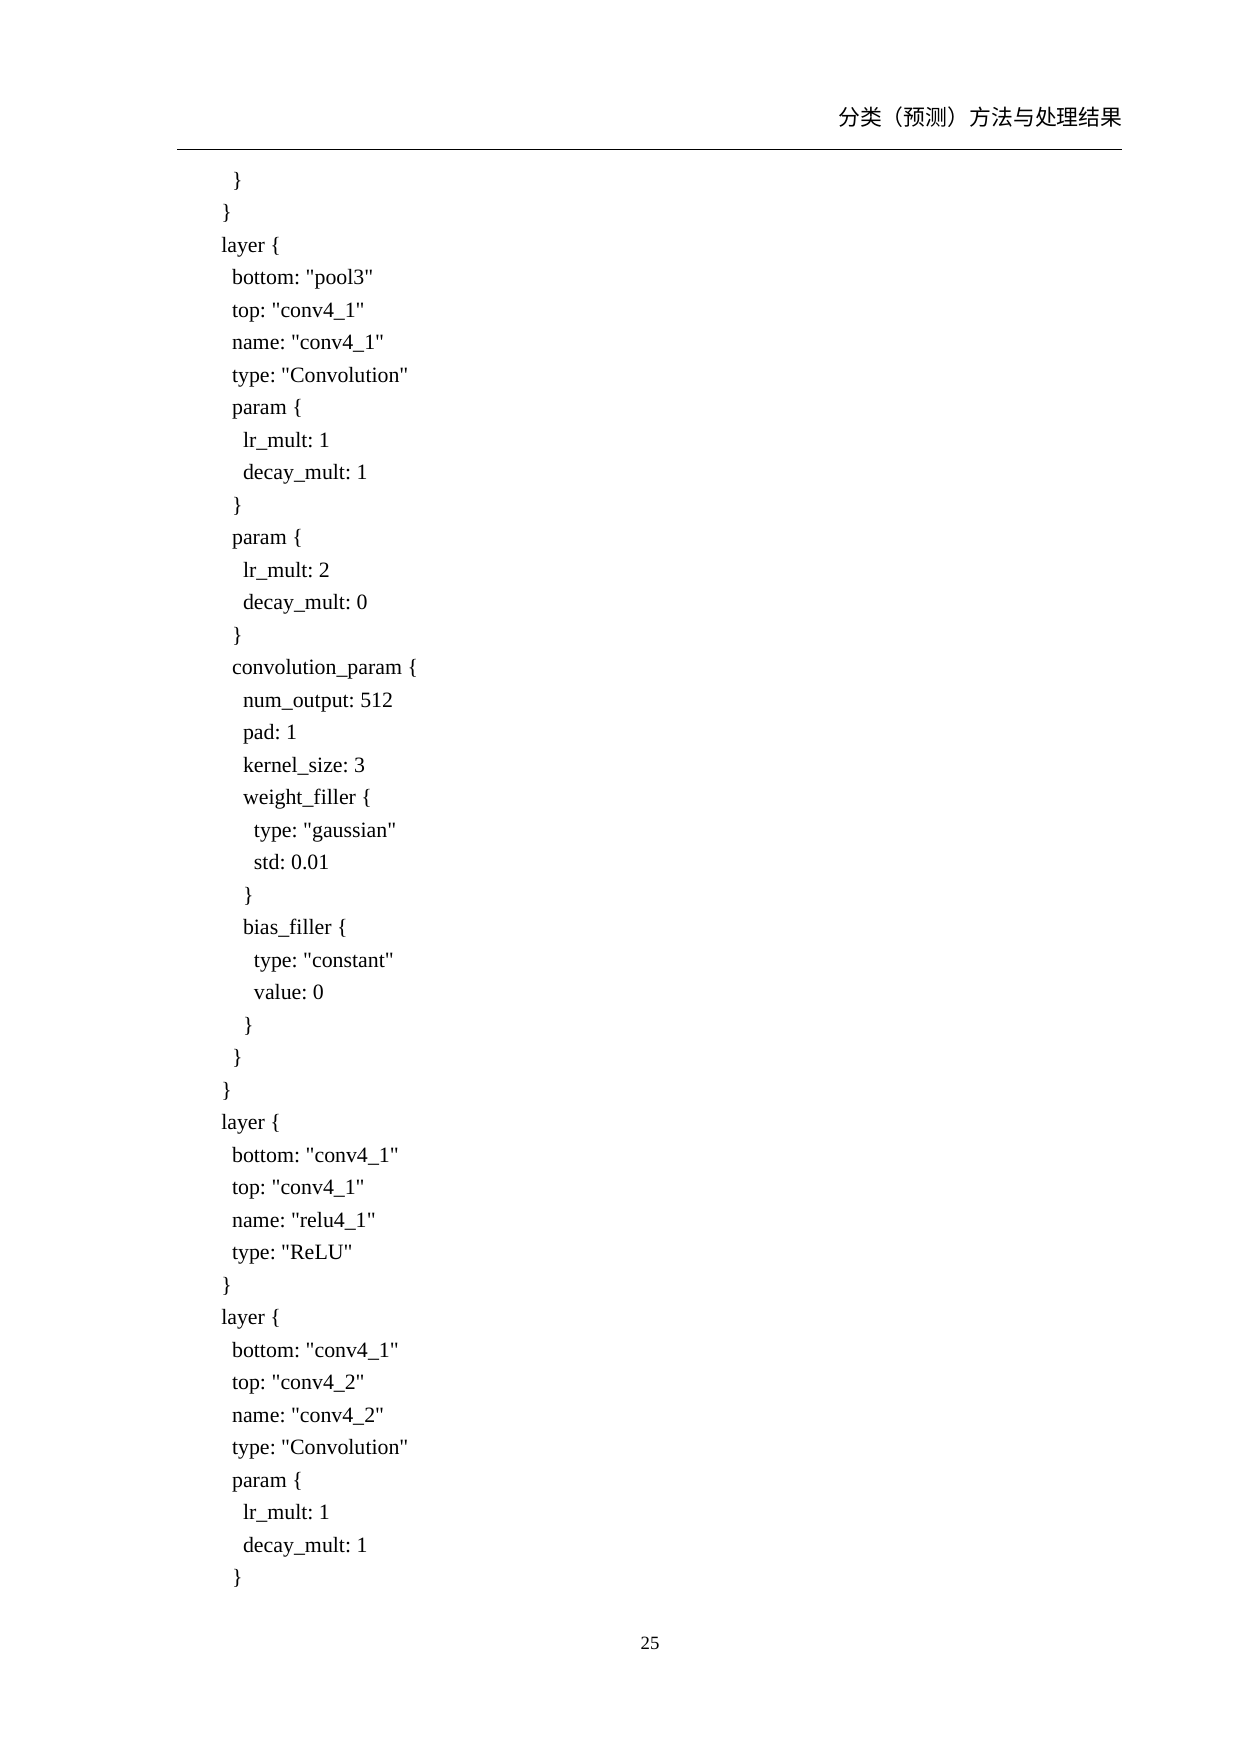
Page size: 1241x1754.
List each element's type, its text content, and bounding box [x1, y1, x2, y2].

text type: "ReLU" [177, 1236, 1122, 1268]
text kernel_size: 3 [177, 748, 1122, 781]
text bias_filler { [177, 911, 1122, 943]
text } [177, 618, 1122, 651]
text name: "conv4_1" [177, 326, 1122, 358]
text } [177, 196, 1122, 228]
text name: "relu4_1" [177, 1203, 1122, 1236]
text bottom: "conv4_1" [177, 1138, 1122, 1171]
text } [177, 1268, 1122, 1301]
text top: "conv4_1" [177, 293, 1122, 326]
text num_output: 512 [177, 683, 1122, 716]
text lr_mult: 1 [177, 1496, 1122, 1528]
text param { [177, 521, 1122, 553]
text name: "conv4_2" [177, 1398, 1122, 1431]
text type: "Convolution" [177, 1431, 1122, 1463]
text } [177, 488, 1122, 521]
text decay_mult: 1 [177, 456, 1122, 488]
text lr_mult: 2 [177, 553, 1122, 586]
text layer { [177, 1301, 1122, 1333]
text bottom: "conv4_1" [177, 1333, 1122, 1366]
text type: "constant" [177, 943, 1122, 976]
text convolution_param { [177, 651, 1122, 683]
text top: "conv4_1" [177, 1171, 1122, 1203]
text param { [177, 1463, 1122, 1496]
text lr_mult: 1 [177, 423, 1122, 456]
text top: "conv4_2" [177, 1366, 1122, 1398]
text std: 0.01 [177, 846, 1122, 878]
text } [177, 1041, 1122, 1073]
text type: "Convolution" [177, 358, 1122, 391]
text } [177, 1073, 1122, 1106]
text type: "gaussian" [177, 813, 1122, 846]
text value: 0 [177, 976, 1122, 1008]
text } [177, 878, 1122, 911]
text decay_mult: 1 [177, 1528, 1122, 1561]
text layer { [177, 228, 1122, 261]
text pad: 1 [177, 716, 1122, 748]
text } [177, 1561, 1122, 1593]
text layer { [177, 1106, 1122, 1138]
text param { [177, 391, 1122, 423]
text } [177, 163, 1122, 196]
text bottom: "pool3" [177, 261, 1122, 293]
text decay_mult: 0 [177, 586, 1122, 618]
text weight_filler { [177, 781, 1122, 813]
text } [177, 1008, 1122, 1041]
